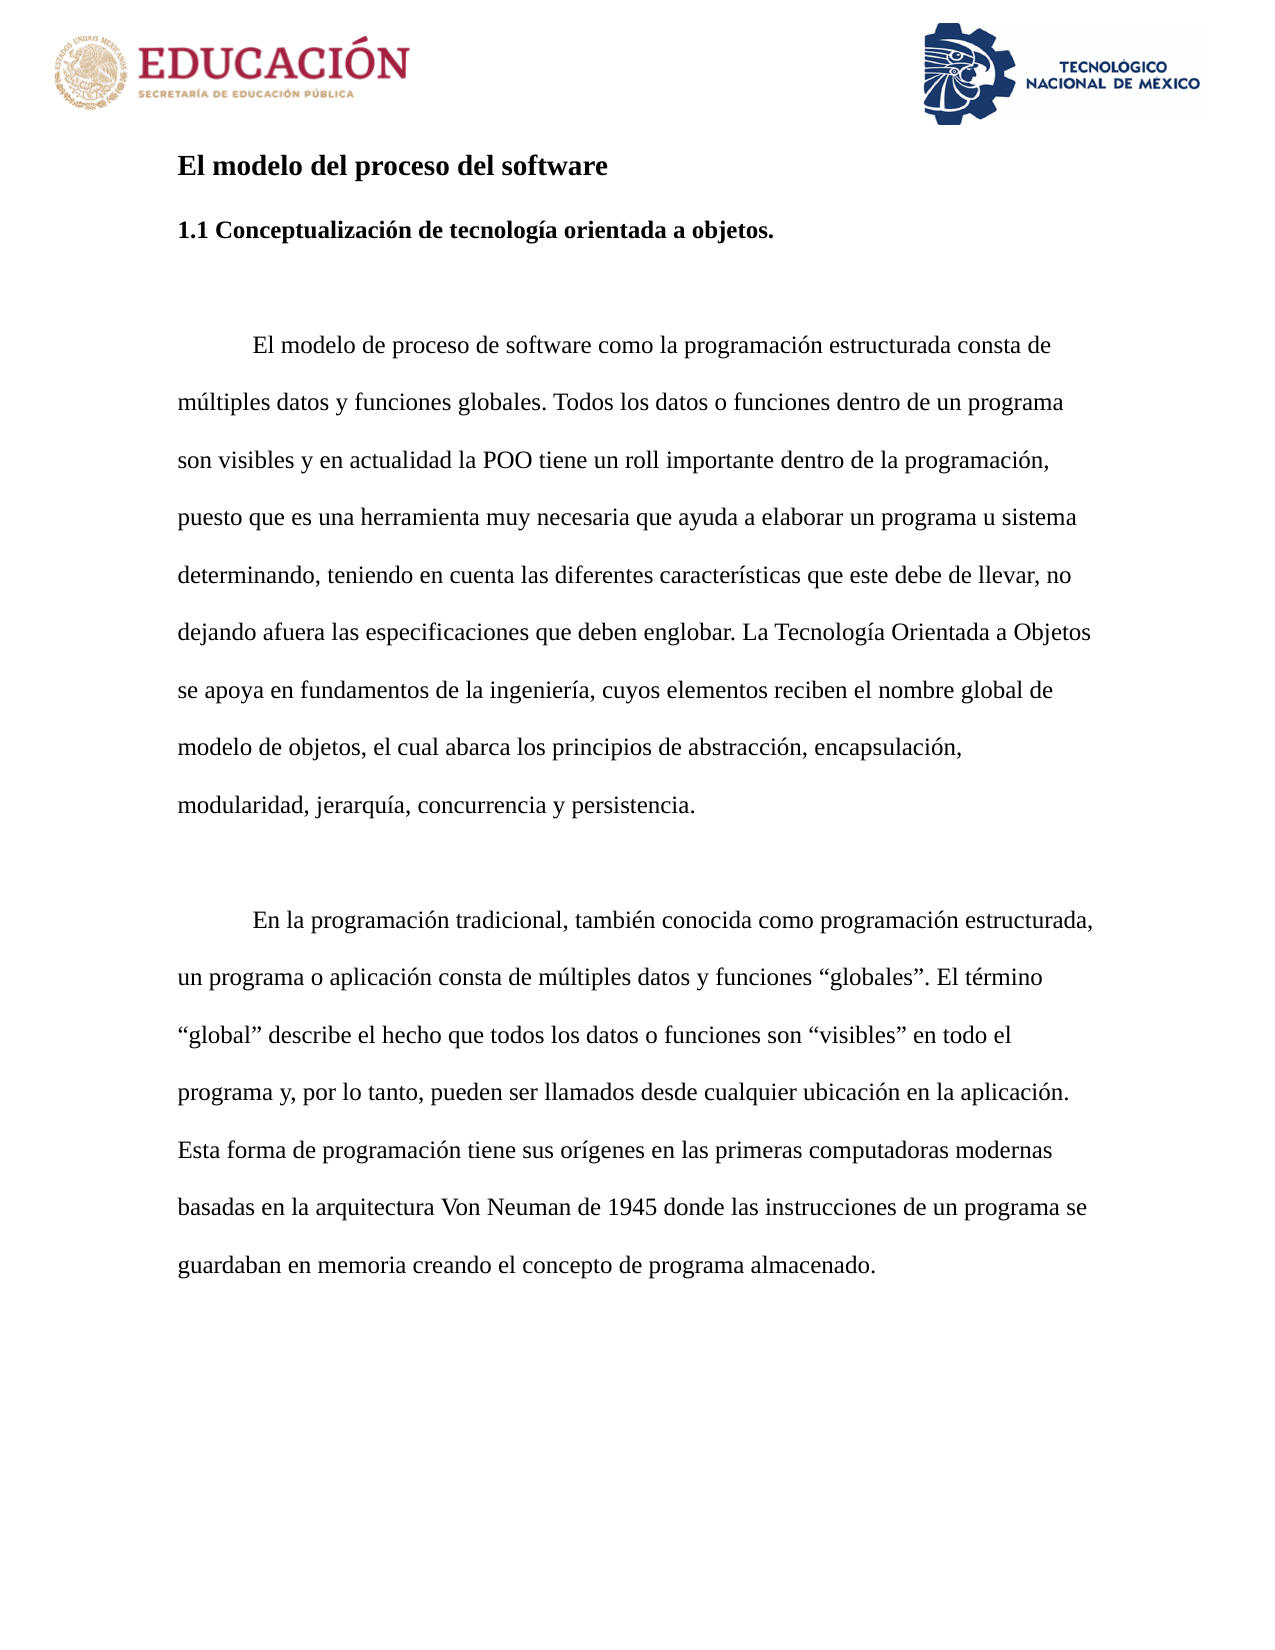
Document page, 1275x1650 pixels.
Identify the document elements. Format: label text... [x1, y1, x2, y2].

picture [923, 23, 1209, 125]
picture [54, 36, 410, 110]
text En la programación tradicional, también conocida como programación estructurada, un programa o aplicación consta de múltiples datos y funciones “globales”. El término “global” describe el hecho que todos los datos o funciones son “visibles” en todo el programa y, por lo tanto, pueden ser llamados desde cualquier ubicación en la aplicación. Esta forma de programación tiene sus orígenes en las primeras computadoras modernas basadas en la arquitectura Von Neuman de 1945 donde las instrucciones de un programa se guardaban en memoria creando el concepto de programa almacenado. [177, 905, 1098, 1278]
list Conceptualización de tecnología orientada a objetos. [177, 215, 1098, 243]
text El modelo de proceso de software como la programación estructurada consta de múltiples datos y funciones globales. Todos los datos o funciones dentro de un programa son visibles y en actualidad la POO tiene un roll importante dentro de la programación, puesto que es una herramienta muy necesaria que ayuda a elaborar un programa u sistema determinando, teniendo en cuenta las diferentes características que este debe de llevar, no dejando afuera las especificaciones que deben englobar. La Tecnología Orientada a Objetos se apoya en fundamentos de la ingeniería, cuyos elementos reciben el nombre global de modelo de objetos, el cual abarca los principios de abstracción, encapsulación, modularidad, jerarquía, concurrencia y persistencia. [177, 330, 1098, 818]
text El modelo del proceso del software [177, 148, 1098, 181]
